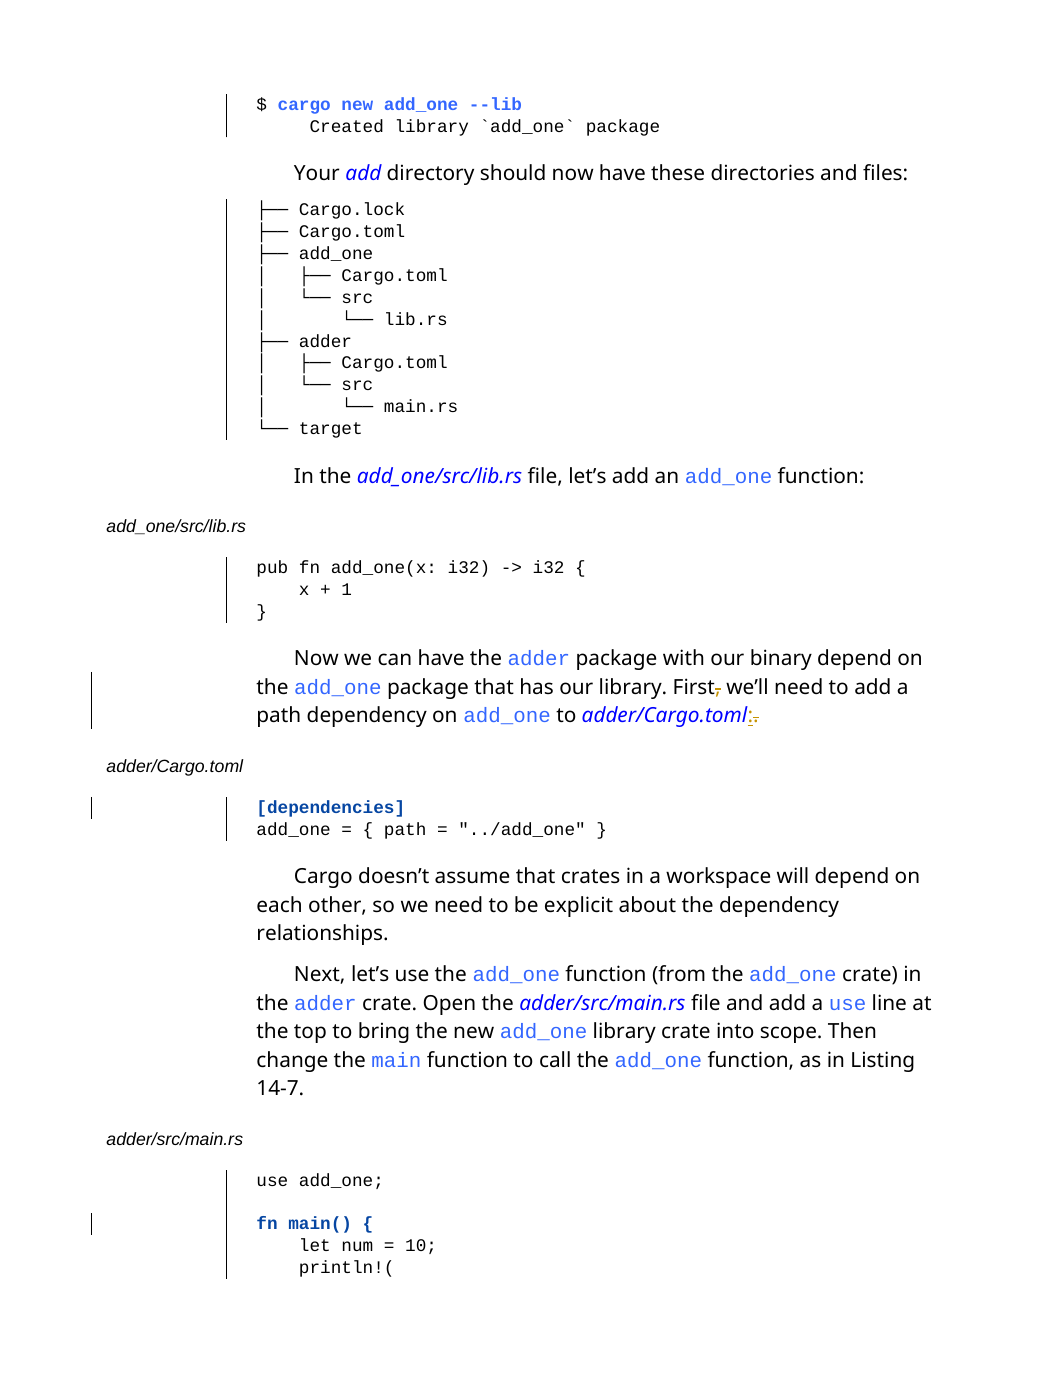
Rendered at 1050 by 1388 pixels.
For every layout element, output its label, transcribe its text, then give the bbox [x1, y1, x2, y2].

text println!( [227, 1257, 950, 1279]
text Cargo doesn’t assume that crates in a workspace will depend on each other, so we need to be explicit about the dependency relationships. [256, 861, 950, 947]
text use add_one; [226, 1169, 950, 1191]
text pub fn add_one(x: i32) -> i32 { [227, 557, 950, 579]
text add_one/src/lib.rs [106, 514, 950, 536]
text Your add directory should now have these directories and files: [256, 158, 950, 187]
text [dependencies] [227, 797, 950, 819]
text │ ├── Cargo.toml [227, 265, 950, 287]
text │ └── lib.rs [227, 309, 950, 331]
text │ └── src [227, 374, 950, 396]
text add_one = { path = "../add_one" } [227, 819, 950, 841]
text Created library `add_one` package [227, 116, 950, 137]
text fn main() { [227, 1213, 950, 1235]
text │ ├── Cargo.toml [227, 352, 950, 374]
text In the add_one/src/lib.rs file, let’s add an add_one function: [256, 461, 950, 489]
text ├── add_one [227, 243, 950, 265]
text $ cargo new add_one --lib [227, 94, 950, 116]
text ├── Cargo.lock [227, 199, 950, 221]
text Next, let’s use the add_one function (from the add_one crate) in the adder crate. Open the adder/src/main.rs file and add a use line at the top to bring the new add_one library crate into scope. Then change the main function to call the add_one function, as in Listing 14-7. [256, 959, 950, 1102]
text ├── adder [227, 331, 950, 352]
text adder/src/main.rs [106, 1127, 950, 1149]
text x + 1 [227, 579, 950, 601]
text ├── Cargo.toml [227, 221, 950, 243]
text Now we can have the adder package with our binary depend on the add_one package that has our library. First we’ll need to add a path dependency on add_one to adder/Cargo.toml [256, 643, 950, 729]
text │ └── src [227, 287, 950, 309]
text └── target [227, 418, 950, 440]
text adder/Cargo.toml [106, 754, 950, 776]
text │ └── main.rs [227, 396, 950, 418]
text let num = 10; [227, 1235, 950, 1257]
text } [227, 601, 950, 623]
